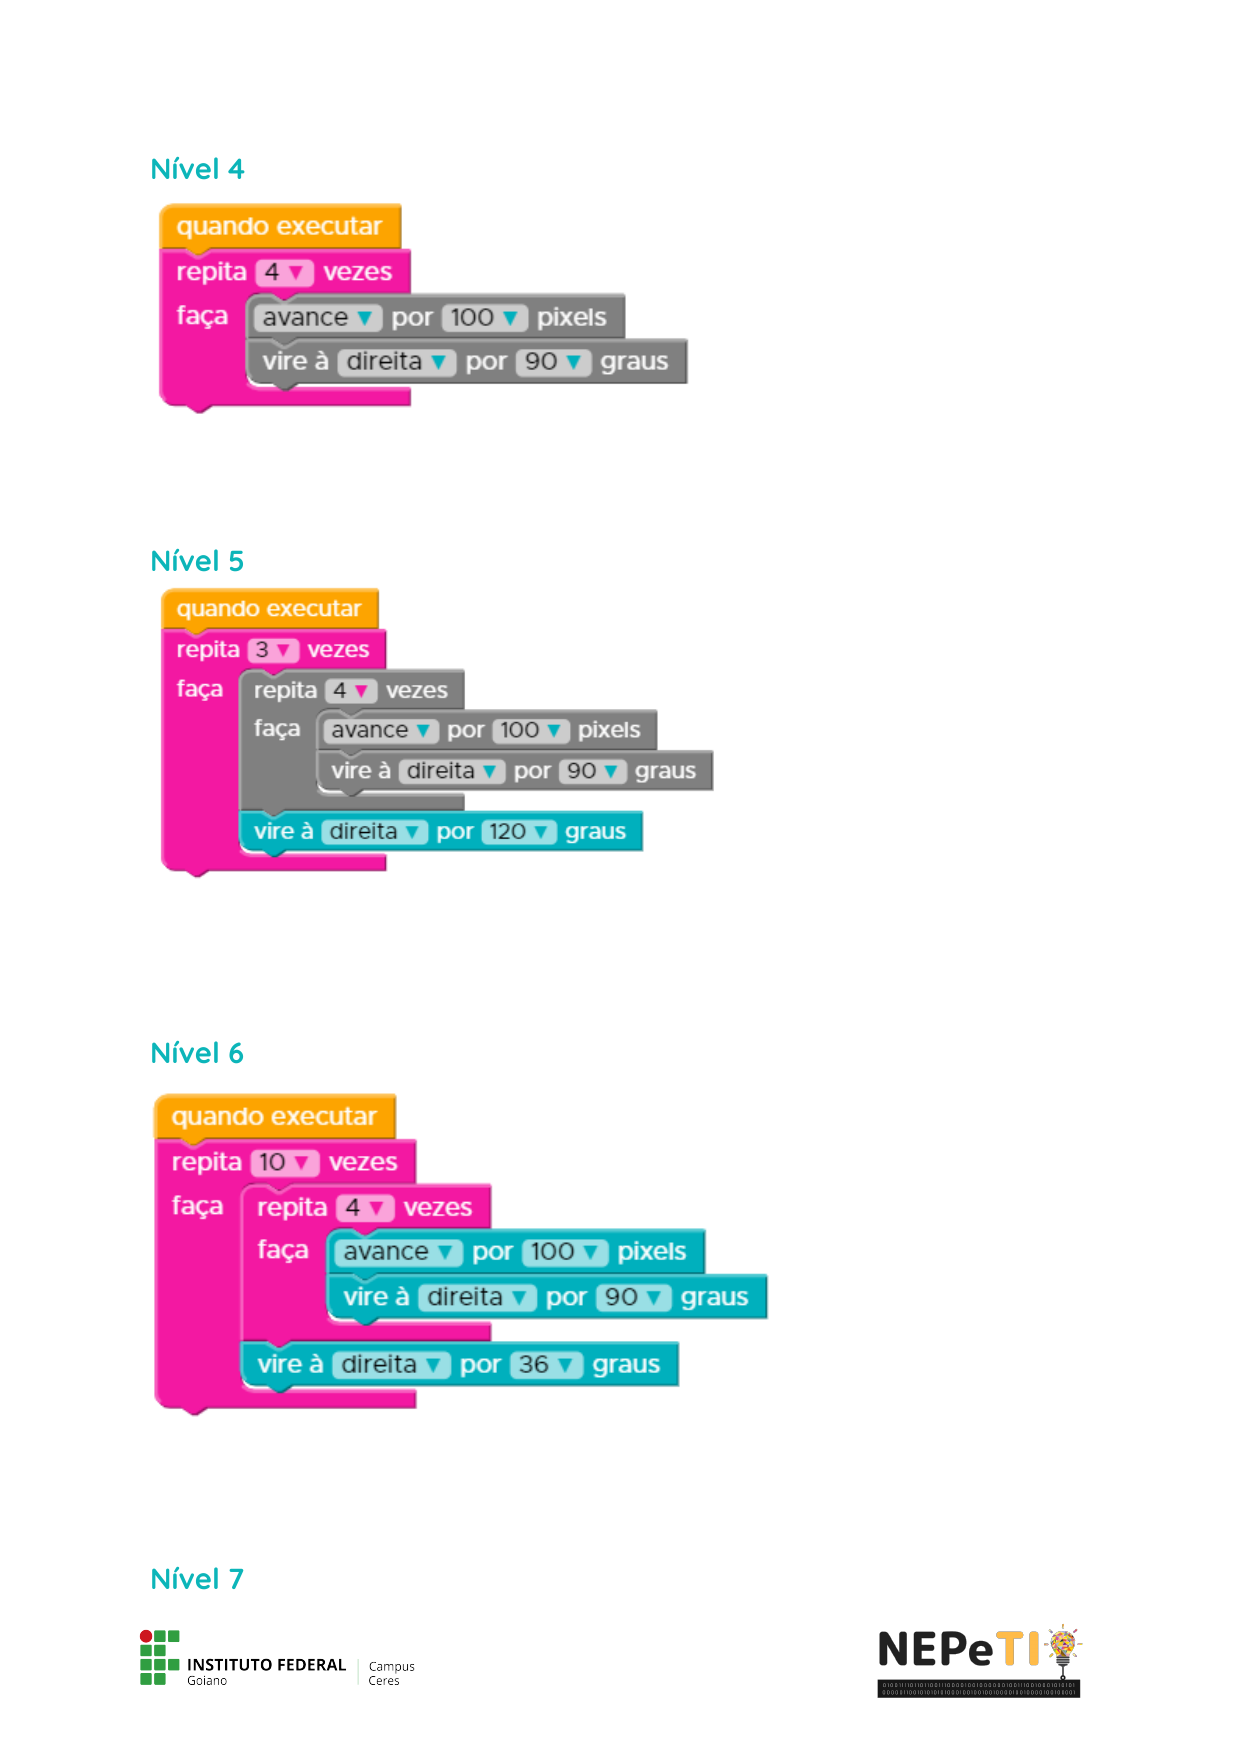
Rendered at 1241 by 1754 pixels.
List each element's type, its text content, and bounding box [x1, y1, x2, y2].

text Nível 5 [150, 542, 1090, 579]
text Nível 4 [150, 150, 1090, 186]
text Nível 6 [150, 1034, 1090, 1071]
picture [150, 584, 721, 887]
picture [136, 1623, 418, 1697]
picture [868, 1620, 1091, 1701]
picture [150, 1076, 772, 1431]
picture [150, 191, 714, 428]
text Nível 7 [150, 1560, 1090, 1597]
